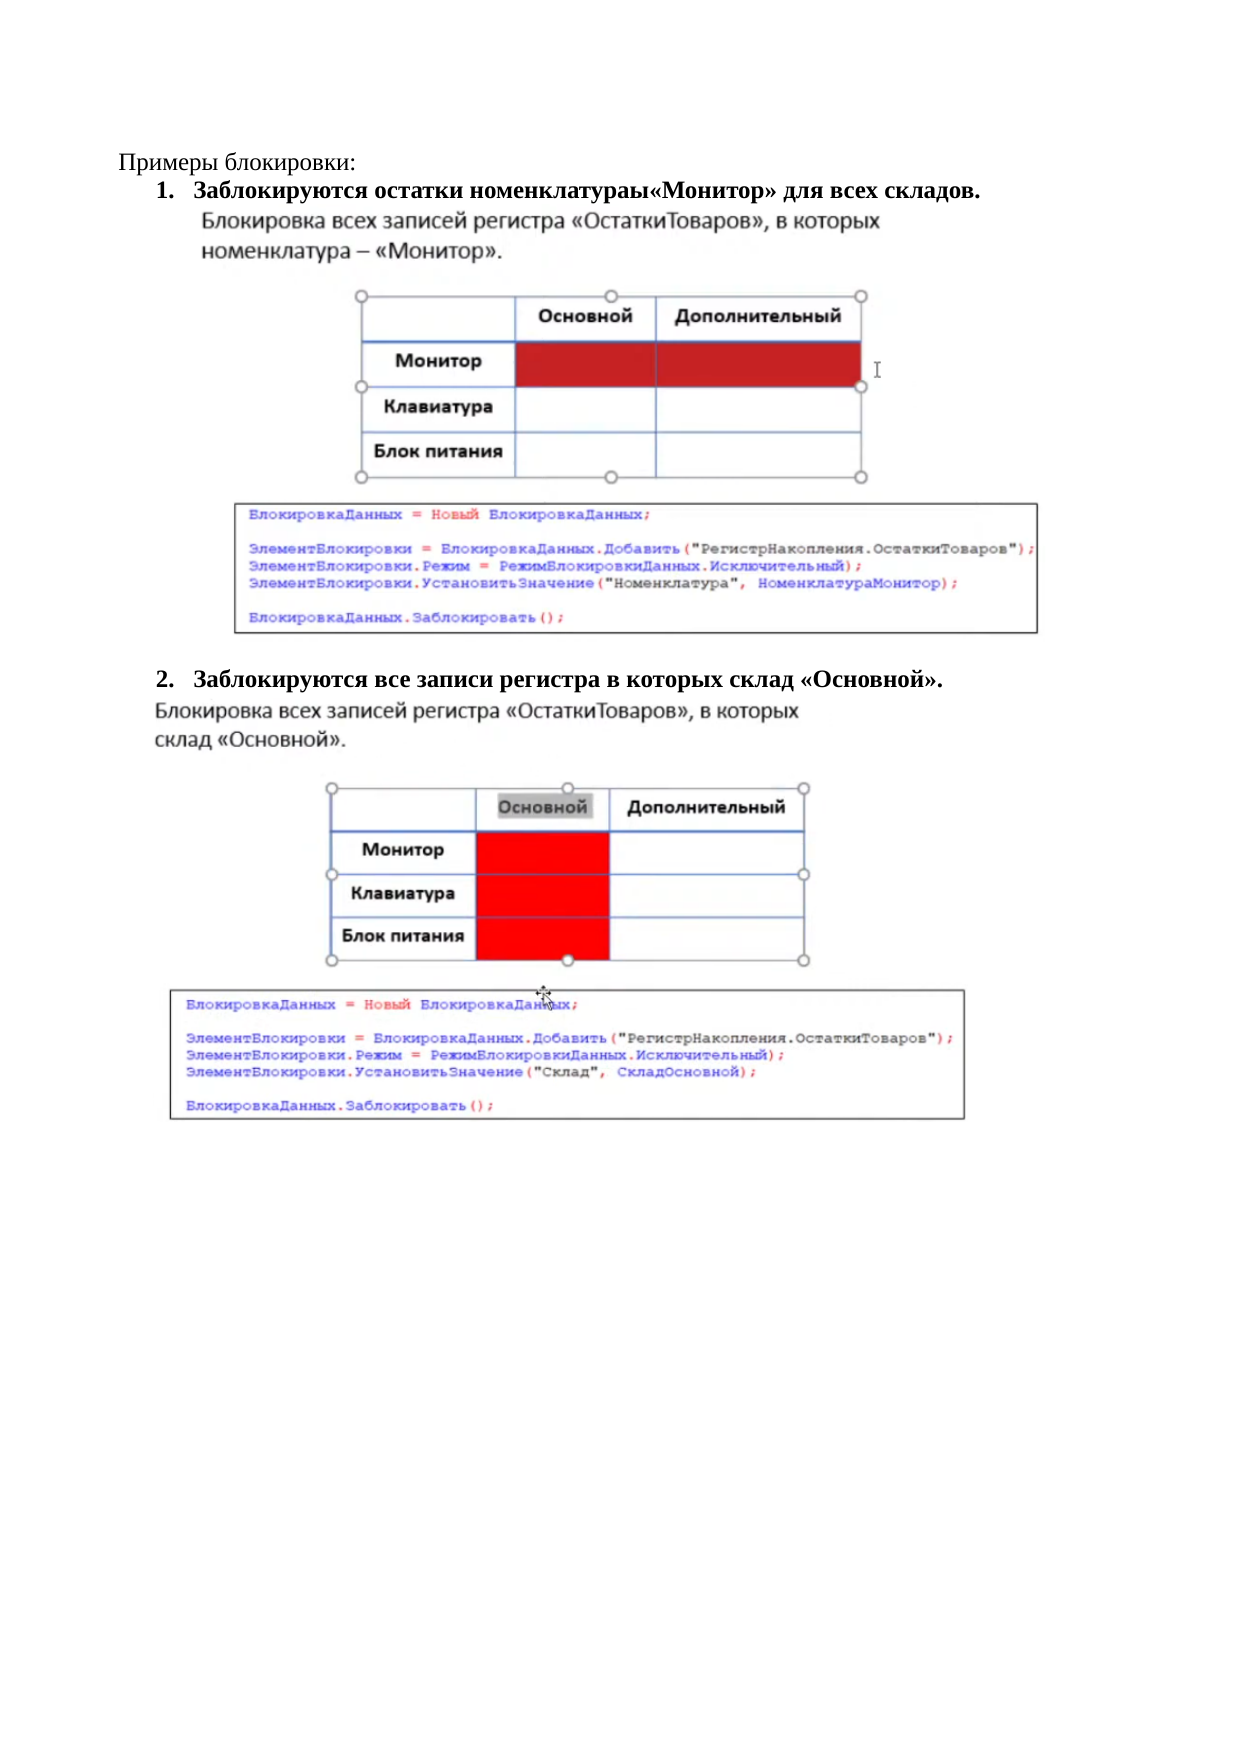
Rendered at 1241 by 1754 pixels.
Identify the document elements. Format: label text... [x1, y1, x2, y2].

picture [152, 698, 968, 1122]
text Примеры блокировки: [118, 118, 1122, 176]
picture [194, 204, 1046, 642]
list Заблокируются остатки номенклатураы«Монитор» для всех складов. [156, 176, 1122, 204]
list Заблокируются все записи регистра в которых склад «Основной». [156, 664, 1122, 693]
